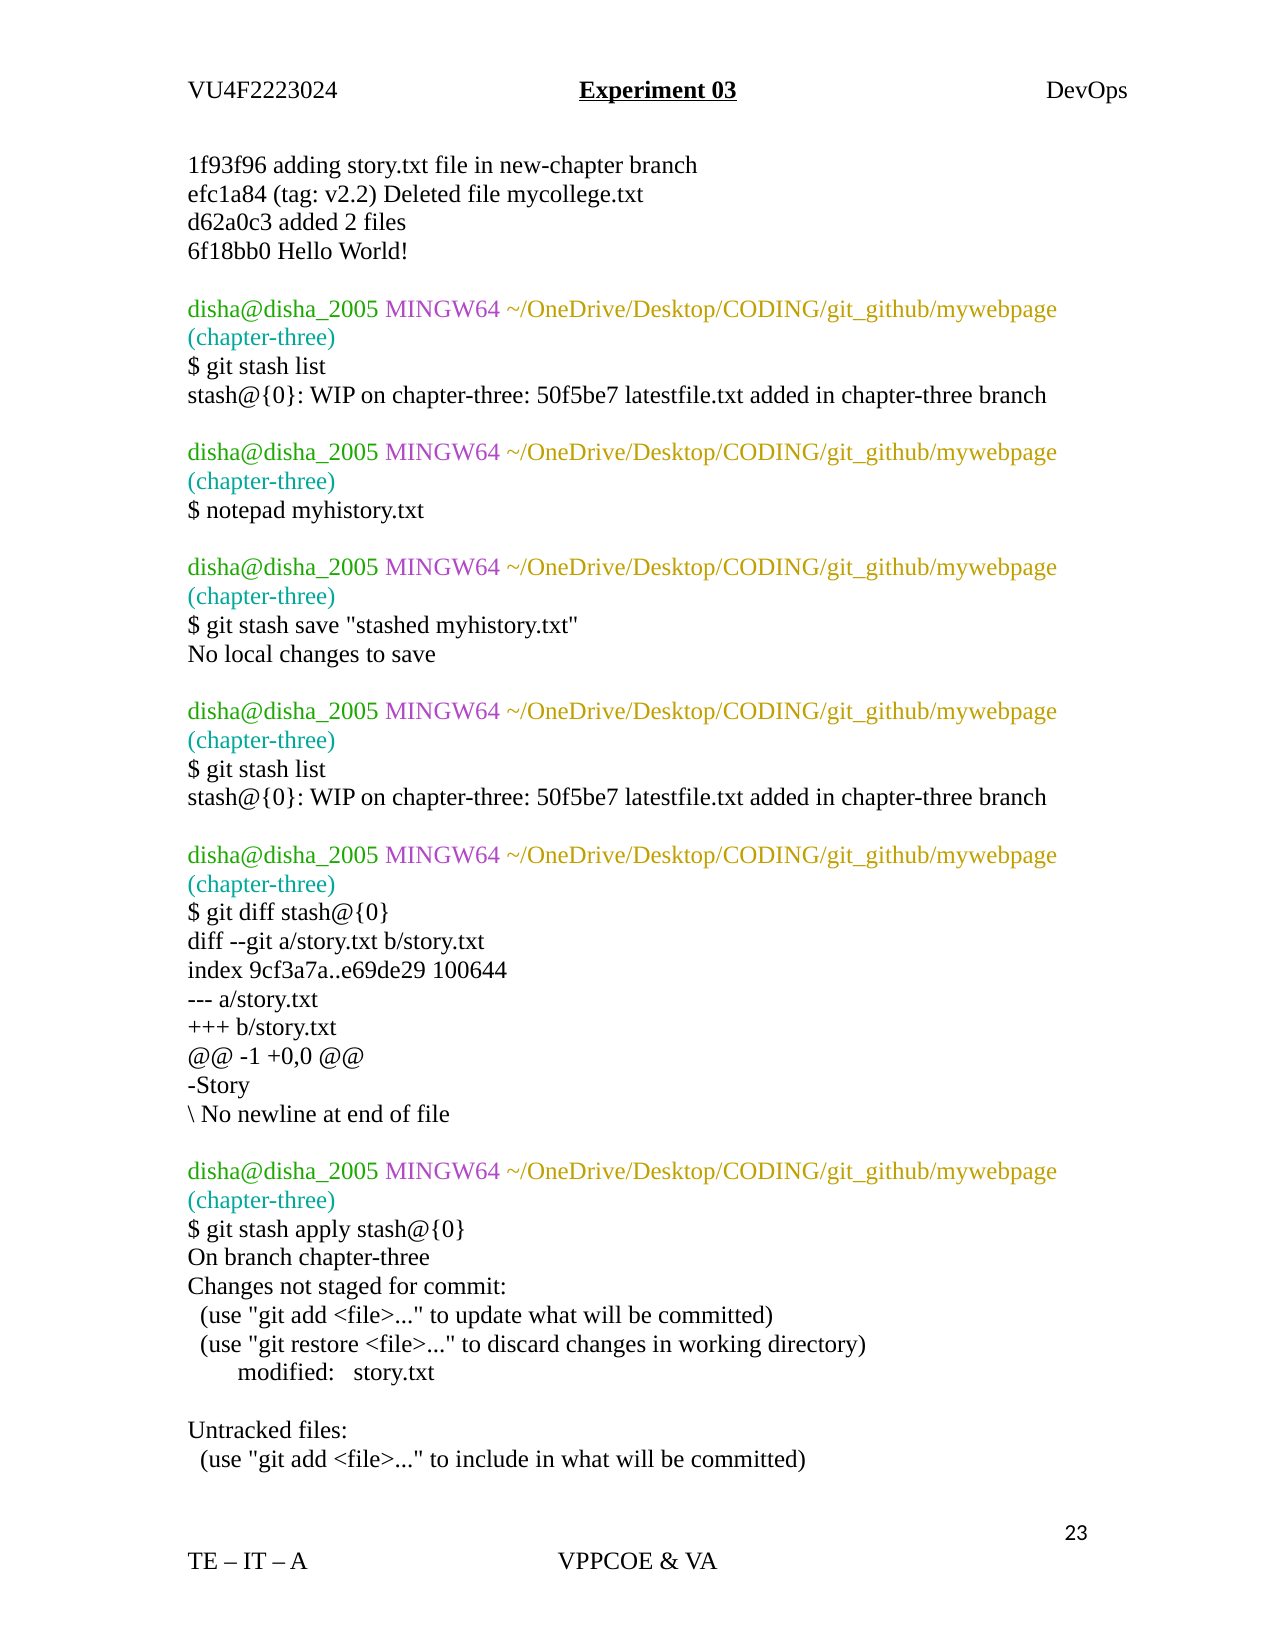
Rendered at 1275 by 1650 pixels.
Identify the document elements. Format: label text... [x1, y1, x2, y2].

text index 9cf3a7a..e69de29 100644 [187, 955, 1087, 984]
text 6f18bb0 Hello World! [187, 236, 1087, 265]
text disha@disha_2005 MINGW64 ~/OneDrive/Desktop/CODING/git_github/mywebpage (chapter-three) [187, 840, 1087, 897]
text $ git stash save "stashed myhistory.txt" [187, 610, 1087, 639]
text diff --git a/story.txt b/story.txt [187, 926, 1087, 955]
text (use "git add <file>..." to include in what will be committed) [187, 1444, 1087, 1472]
text (use "git restore <file>..." to discard changes in working directory) [187, 1329, 1087, 1357]
text --- a/story.txt [187, 984, 1087, 1012]
text disha@disha_2005 MINGW64 ~/OneDrive/Desktop/CODING/git_github/mywebpage (chapter-three) [187, 294, 1087, 351]
text Untracked files: [187, 1415, 1087, 1444]
text disha@disha_2005 MINGW64 ~/OneDrive/Desktop/CODING/git_github/mywebpage (chapter-three) [187, 1156, 1087, 1214]
text stash@{0}: WIP on chapter-three: 50f5be7 latestfile.txt added in chapter-three branch [187, 782, 1087, 811]
text No local changes to save [187, 639, 1087, 667]
text Changes not staged for commit: [187, 1271, 1087, 1300]
text 1f93f96 adding story.txt file in new-chapter branch [187, 150, 1087, 179]
text -Story [187, 1070, 1087, 1099]
text On branch chapter-three [187, 1242, 1087, 1271]
text $ notepad myhistory.txt [187, 495, 1087, 524]
text (use "git add <file>..." to update what will be committed) [187, 1300, 1087, 1329]
text \ No newline at end of file [187, 1099, 1087, 1127]
text efc1a84 (tag: v2.2) Deleted file mycollege.txt [187, 179, 1087, 207]
text disha@disha_2005 MINGW64 ~/OneDrive/Desktop/CODING/git_github/mywebpage (chapter-three) [187, 437, 1087, 495]
text disha@disha_2005 MINGW64 ~/OneDrive/Desktop/CODING/git_github/mywebpage (chapter-three) [187, 552, 1087, 610]
text d62a0c3 added 2 files [187, 207, 1087, 236]
text $ git diff stash@{0} [187, 897, 1087, 926]
text disha@disha_2005 MINGW64 ~/OneDrive/Desktop/CODING/git_github/mywebpage (chapter-three) [187, 696, 1087, 754]
text $ git stash apply stash@{0} [187, 1214, 1087, 1242]
text +++ b/story.txt [187, 1012, 1087, 1041]
text $ git stash list [187, 351, 1087, 380]
text modified: story.txt [187, 1357, 1087, 1386]
text @@ -1 +0,0 @@ [187, 1041, 1087, 1070]
text stash@{0}: WIP on chapter-three: 50f5be7 latestfile.txt added in chapter-three branch [187, 380, 1087, 409]
text $ git stash list [187, 754, 1087, 782]
